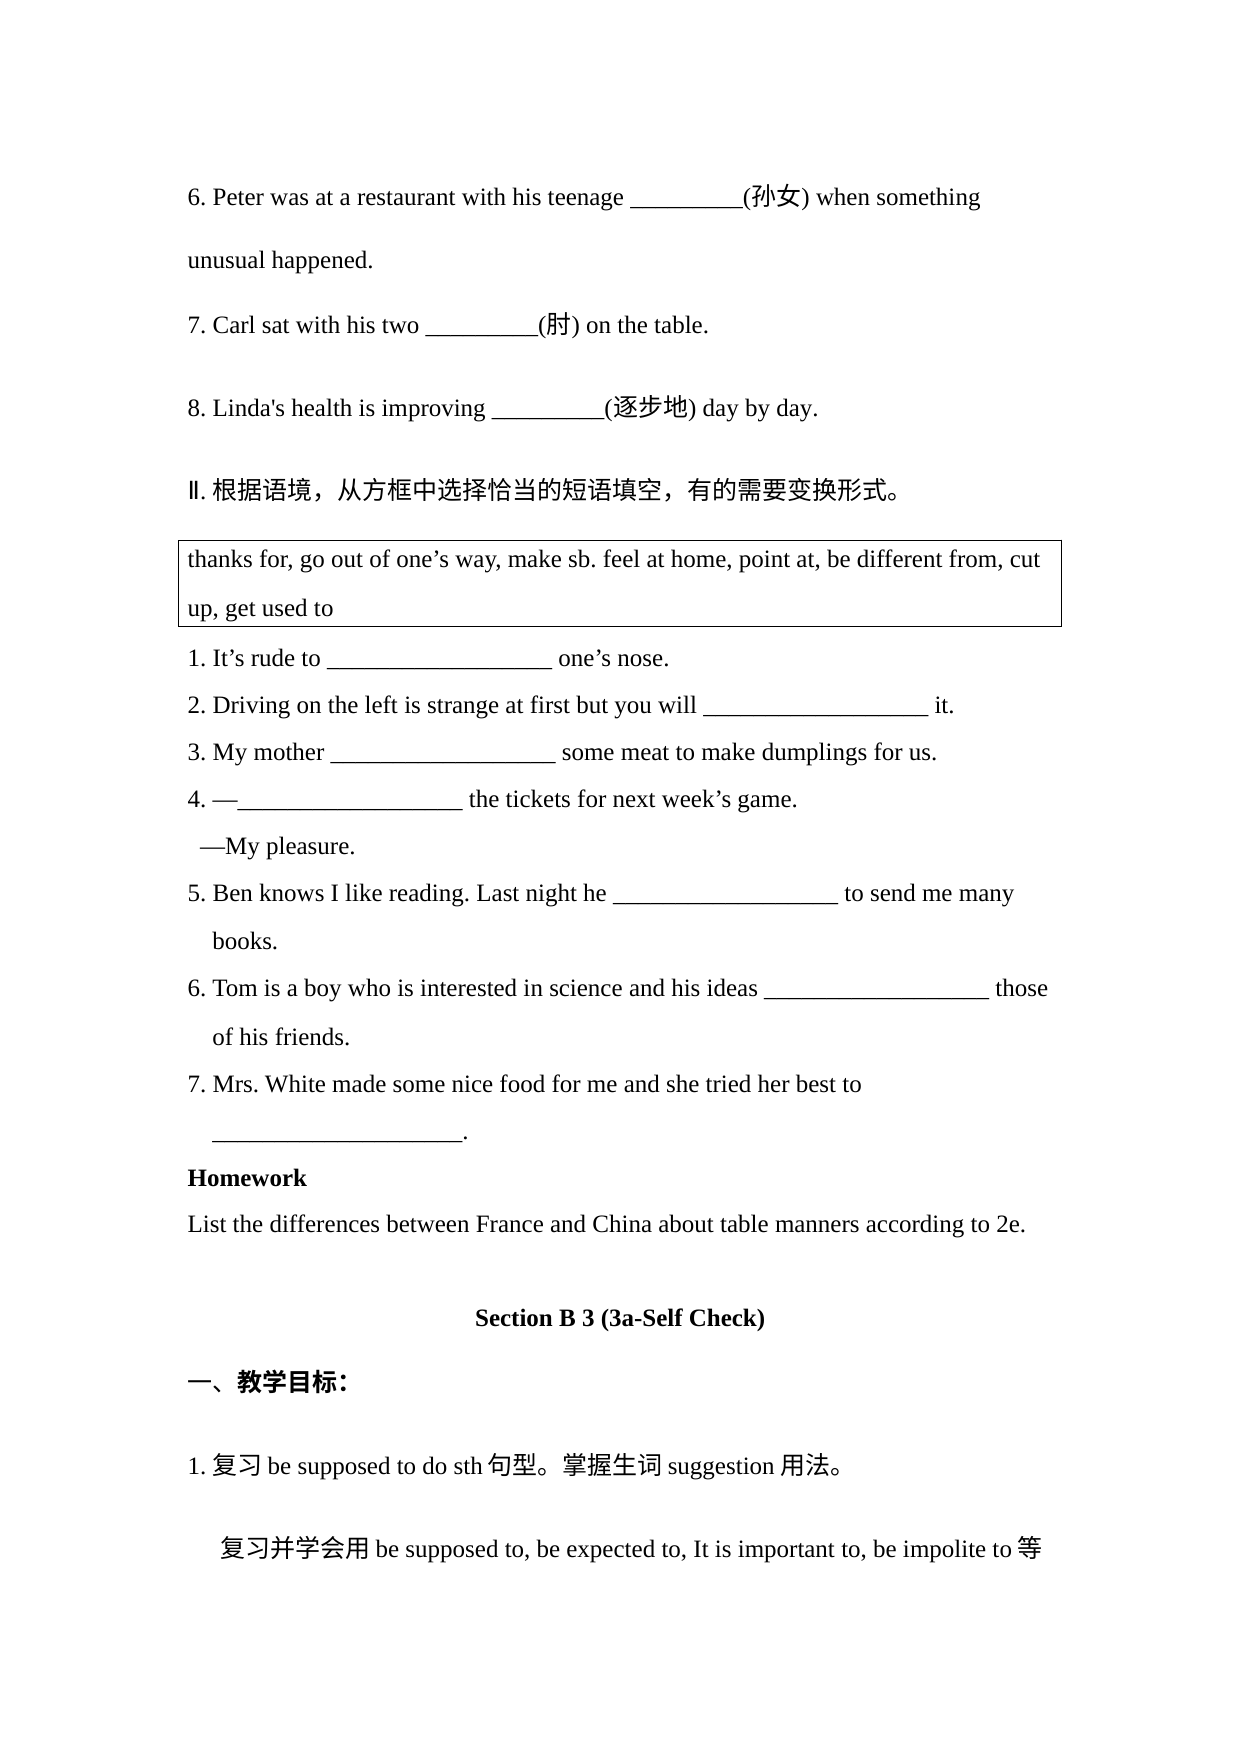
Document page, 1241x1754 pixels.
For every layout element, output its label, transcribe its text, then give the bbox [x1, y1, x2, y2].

text thanks for, go out of one’s way, make sb. feel at home, point at, be different from, cut up, get used to [179, 541, 1061, 626]
text 7. Mrs. White made some nice food for me and she tried her best to [187, 1067, 1053, 1099]
text Homework [187, 1161, 1053, 1193]
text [220, 1514, 1053, 1579]
text 1. 复习be supposed to do sth句型。掌握生词suggestion用法。 [187, 1431, 1053, 1496]
text ____________________. [187, 1114, 1053, 1146]
text 3. My mother __________________ some meat to make dumplings for us. [187, 735, 1053, 768]
text 2. Driving on the left is strange at first but you will __________________ it. [187, 688, 1053, 721]
text 8. Linda's health is improving _________(逐步地) day by day. [187, 373, 1053, 438]
text 6. Tom is a boy who is interested in science and his ideas __________________ those of his friends. [187, 971, 1053, 1053]
text 5. Ben knows I like reading. Last night he __________________ to send me many books. [187, 876, 1053, 957]
text Ⅱ. 根据语境，从方框中选择恰当的短语填空，有的需要变换形式。 [187, 456, 1053, 521]
text 1. It’s rude to __________________ one’s nose. [187, 641, 1053, 674]
text 7. Carl sat with his two _________(肘) on the table. [187, 290, 1053, 355]
text 一、教学目标： [187, 1348, 1053, 1413]
text Section B 3 (-Self Check) [187, 1301, 1053, 1334]
text 4. —__________________ the tickets for next week’s game. [187, 782, 1053, 814]
text List the differences between France and China about table manners according to 2e. [187, 1208, 1053, 1240]
text 6. Peter was at a restaurant with his teenage _________(孙女) when something unusual happened. [187, 162, 1053, 276]
text —My pleasure. [187, 829, 1053, 861]
